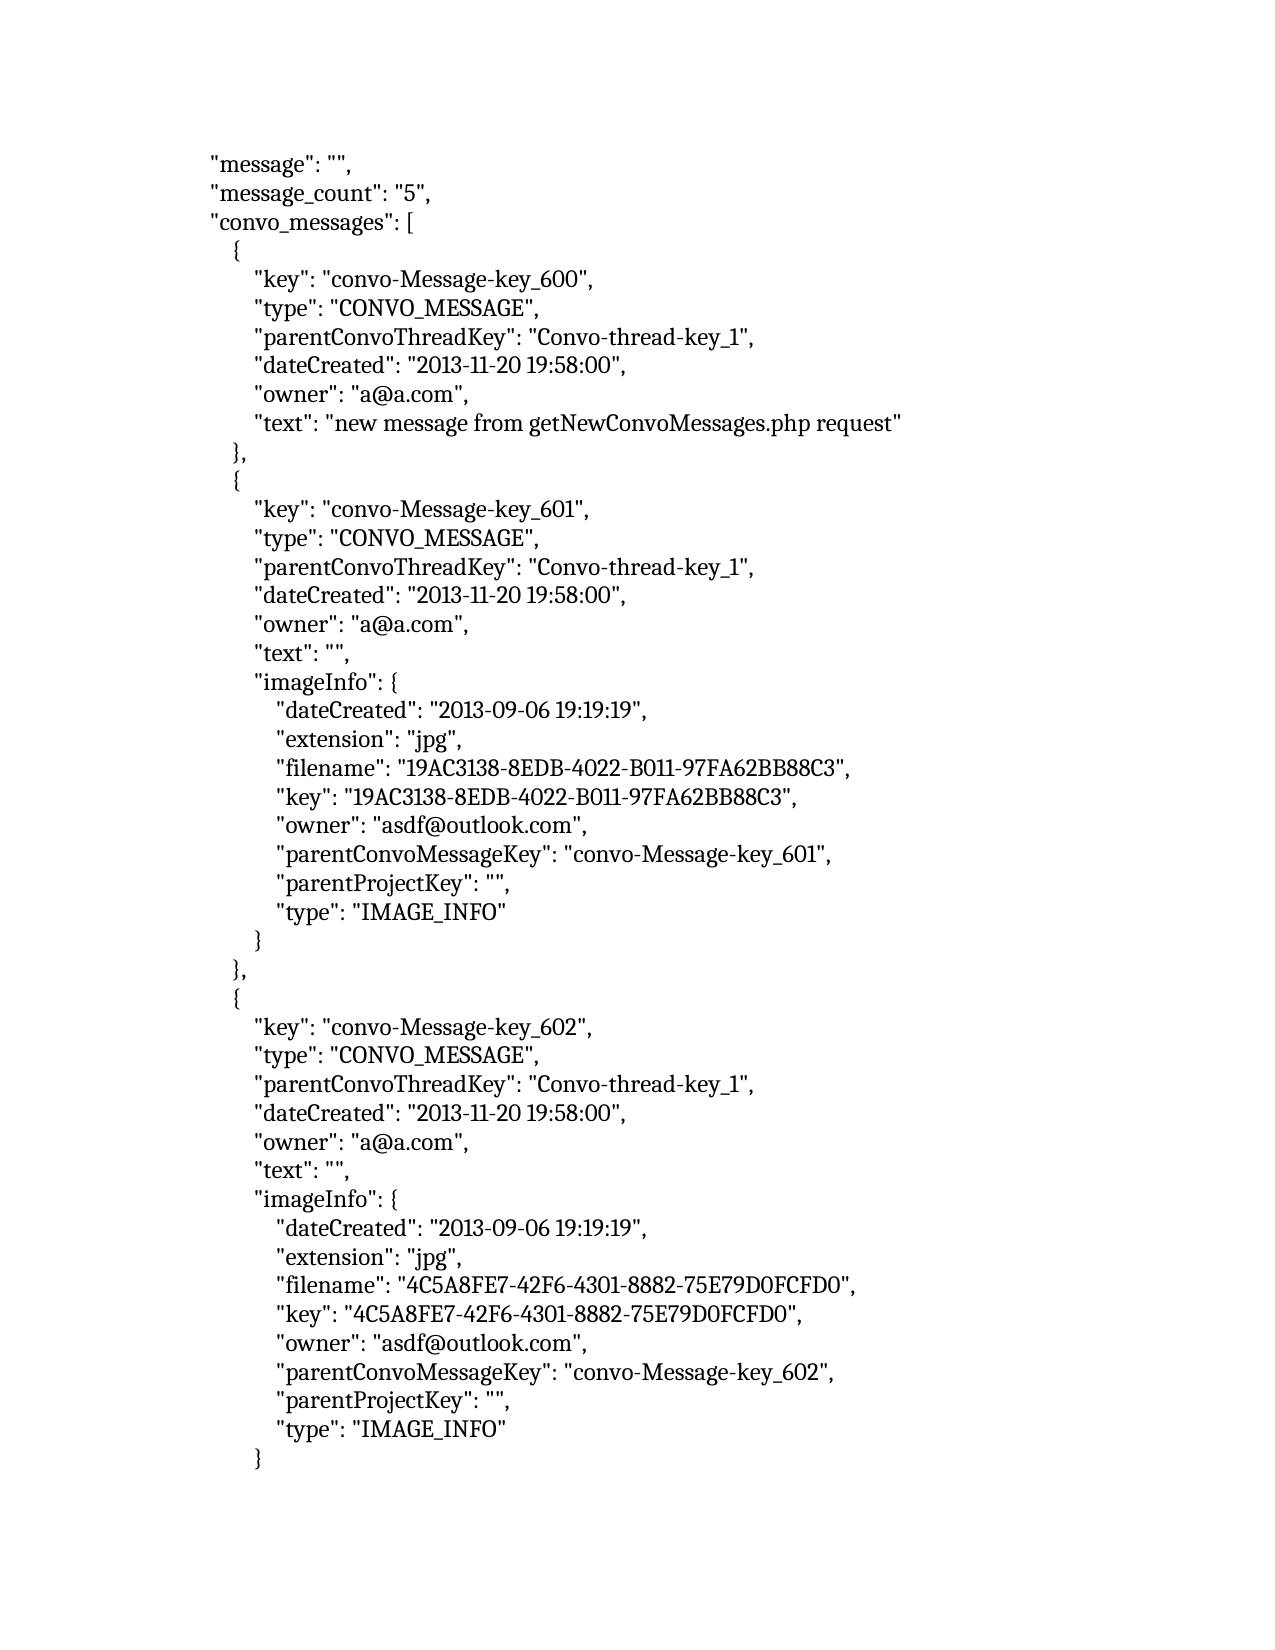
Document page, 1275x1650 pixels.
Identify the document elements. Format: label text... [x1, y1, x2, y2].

text "key": "convo-Message-key_600", [187, 265, 1087, 294]
text "key": "convo-Message-key_601", [187, 495, 1087, 524]
text "imageInfo": { [187, 667, 1087, 696]
text "text": "new message from getNewConvoMessages.php request" [187, 409, 1087, 437]
text }, [187, 955, 1087, 984]
text { [187, 236, 1087, 265]
text "convo_messages": [ [187, 207, 1087, 236]
text }, [187, 437, 1087, 466]
text "parentConvoThreadKey": "Convo-thread-key_1", [187, 322, 1087, 351]
text "text": "", [187, 1156, 1087, 1185]
text "parentConvoMessageKey": "convo-Message-key_601", [187, 840, 1087, 869]
text "owner": "a@a.com", [187, 380, 1087, 409]
text "parentConvoThreadKey": "Convo-thread-key_1", [187, 552, 1087, 581]
text "message_count": "5", [187, 179, 1087, 207]
text "dateCreated": "2013-11-20 19:58:00", [187, 581, 1087, 610]
text "owner": "a@a.com", [187, 1127, 1087, 1156]
text "type": "CONVO_MESSAGE", [187, 524, 1087, 552]
text "owner": "asdf@outlook.com", [187, 811, 1087, 840]
text "key": "4C5A8FE7-42F6-4301-8882-75E79D0FCFD0", [187, 1300, 1087, 1329]
text "parentConvoThreadKey": "Convo-thread-key_1", [187, 1070, 1087, 1099]
text "imageInfo": { [187, 1185, 1087, 1214]
text "parentConvoMessageKey": "convo-Message-key_602", [187, 1357, 1087, 1386]
text "dateCreated": "2013-11-20 19:58:00", [187, 1099, 1087, 1127]
text "parentProjectKey": "", [187, 869, 1087, 897]
text "type": "CONVO_MESSAGE", [187, 294, 1087, 322]
text "type": "CONVO_MESSAGE", [187, 1041, 1087, 1070]
text { [187, 466, 1087, 495]
text } [187, 926, 1087, 955]
text "key": "19AC3138-8EDB-4022-B011-97FA62BB88C3", [187, 782, 1087, 811]
text "owner": "asdf@outlook.com", [187, 1329, 1087, 1357]
text "message": "", [187, 150, 1087, 179]
text { [187, 984, 1087, 1012]
text "key": "convo-Message-key_602", [187, 1012, 1087, 1041]
text "parentProjectKey": "", [187, 1386, 1087, 1415]
text "owner": "a@a.com", [187, 610, 1087, 639]
text "dateCreated": "2013-09-06 19:19:19", [187, 696, 1087, 725]
text "type": "IMAGE_INFO" [187, 1415, 1087, 1444]
text "dateCreated": "2013-11-20 19:58:00", [187, 351, 1087, 380]
text "filename": "19AC3138-8EDB-4022-B011-97FA62BB88C3", [187, 754, 1087, 782]
text } [187, 1444, 1087, 1472]
text "extension": "jpg", [187, 1242, 1087, 1271]
text "dateCreated": "2013-09-06 19:19:19", [187, 1214, 1087, 1242]
text "text": "", [187, 639, 1087, 667]
text "extension": "jpg", [187, 725, 1087, 754]
text "type": "IMAGE_INFO" [187, 897, 1087, 926]
text "filename": "4C5A8FE7-42F6-4301-8882-75E79D0FCFD0", [187, 1271, 1087, 1300]
